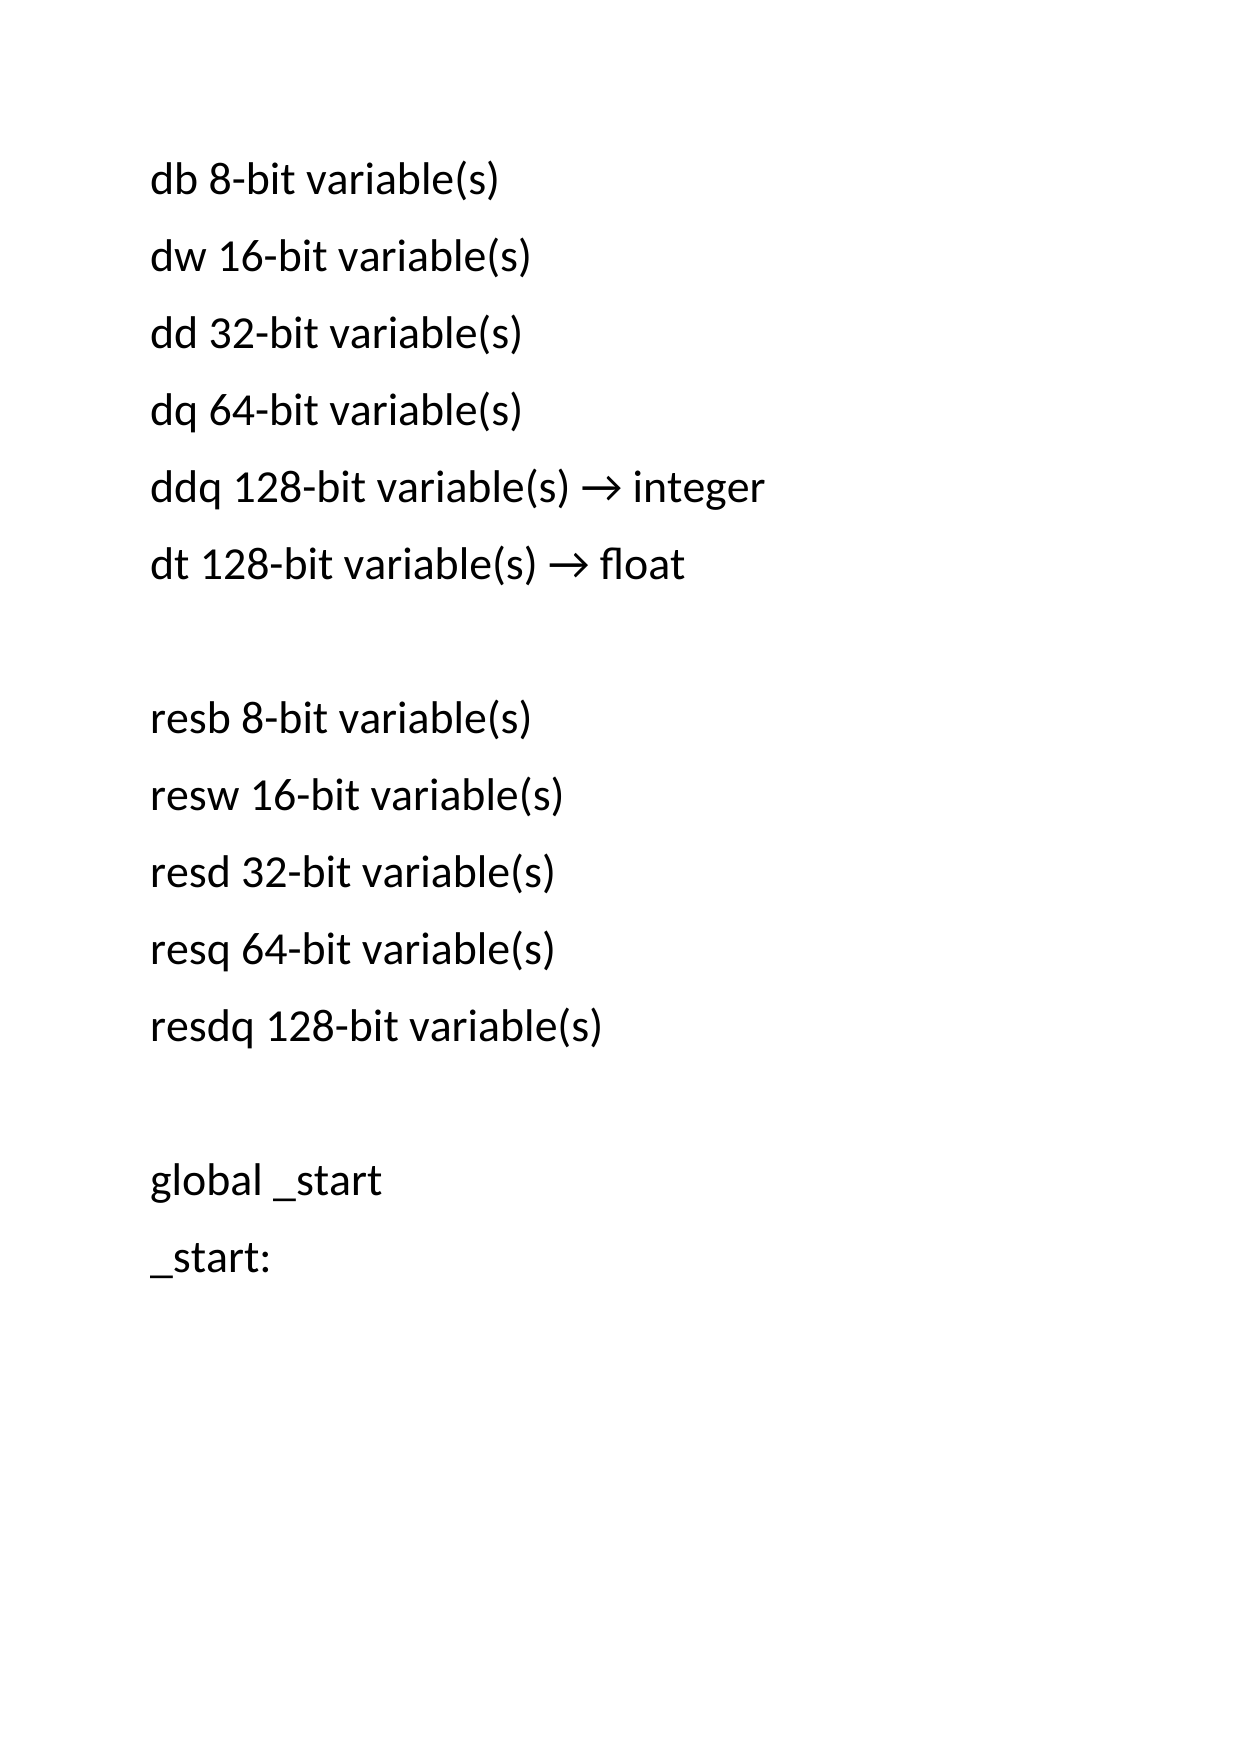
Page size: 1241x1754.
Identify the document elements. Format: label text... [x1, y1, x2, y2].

text dw 16-bit variable(s) [150, 227, 1090, 283]
text resd 32-bit variable(s) [150, 843, 1090, 899]
text dq 64-bit variable(s) [150, 381, 1090, 437]
text resq 64-bit variable(s) [150, 920, 1090, 976]
text resdq 128-bit variable(s) [150, 997, 1090, 1053]
text resw 16-bit variable(s) [150, 766, 1090, 822]
text db 8-bit variable(s) [150, 150, 1090, 206]
text _start: [150, 1228, 1090, 1284]
text dd 32-bit variable(s) [150, 304, 1090, 360]
text global _start [150, 1151, 1090, 1207]
text ddq 128-bit variable(s) → integer [150, 458, 1090, 514]
text resb 8-bit variable(s) [150, 689, 1090, 745]
text dt 128-bit variable(s) → float [150, 535, 1090, 591]
